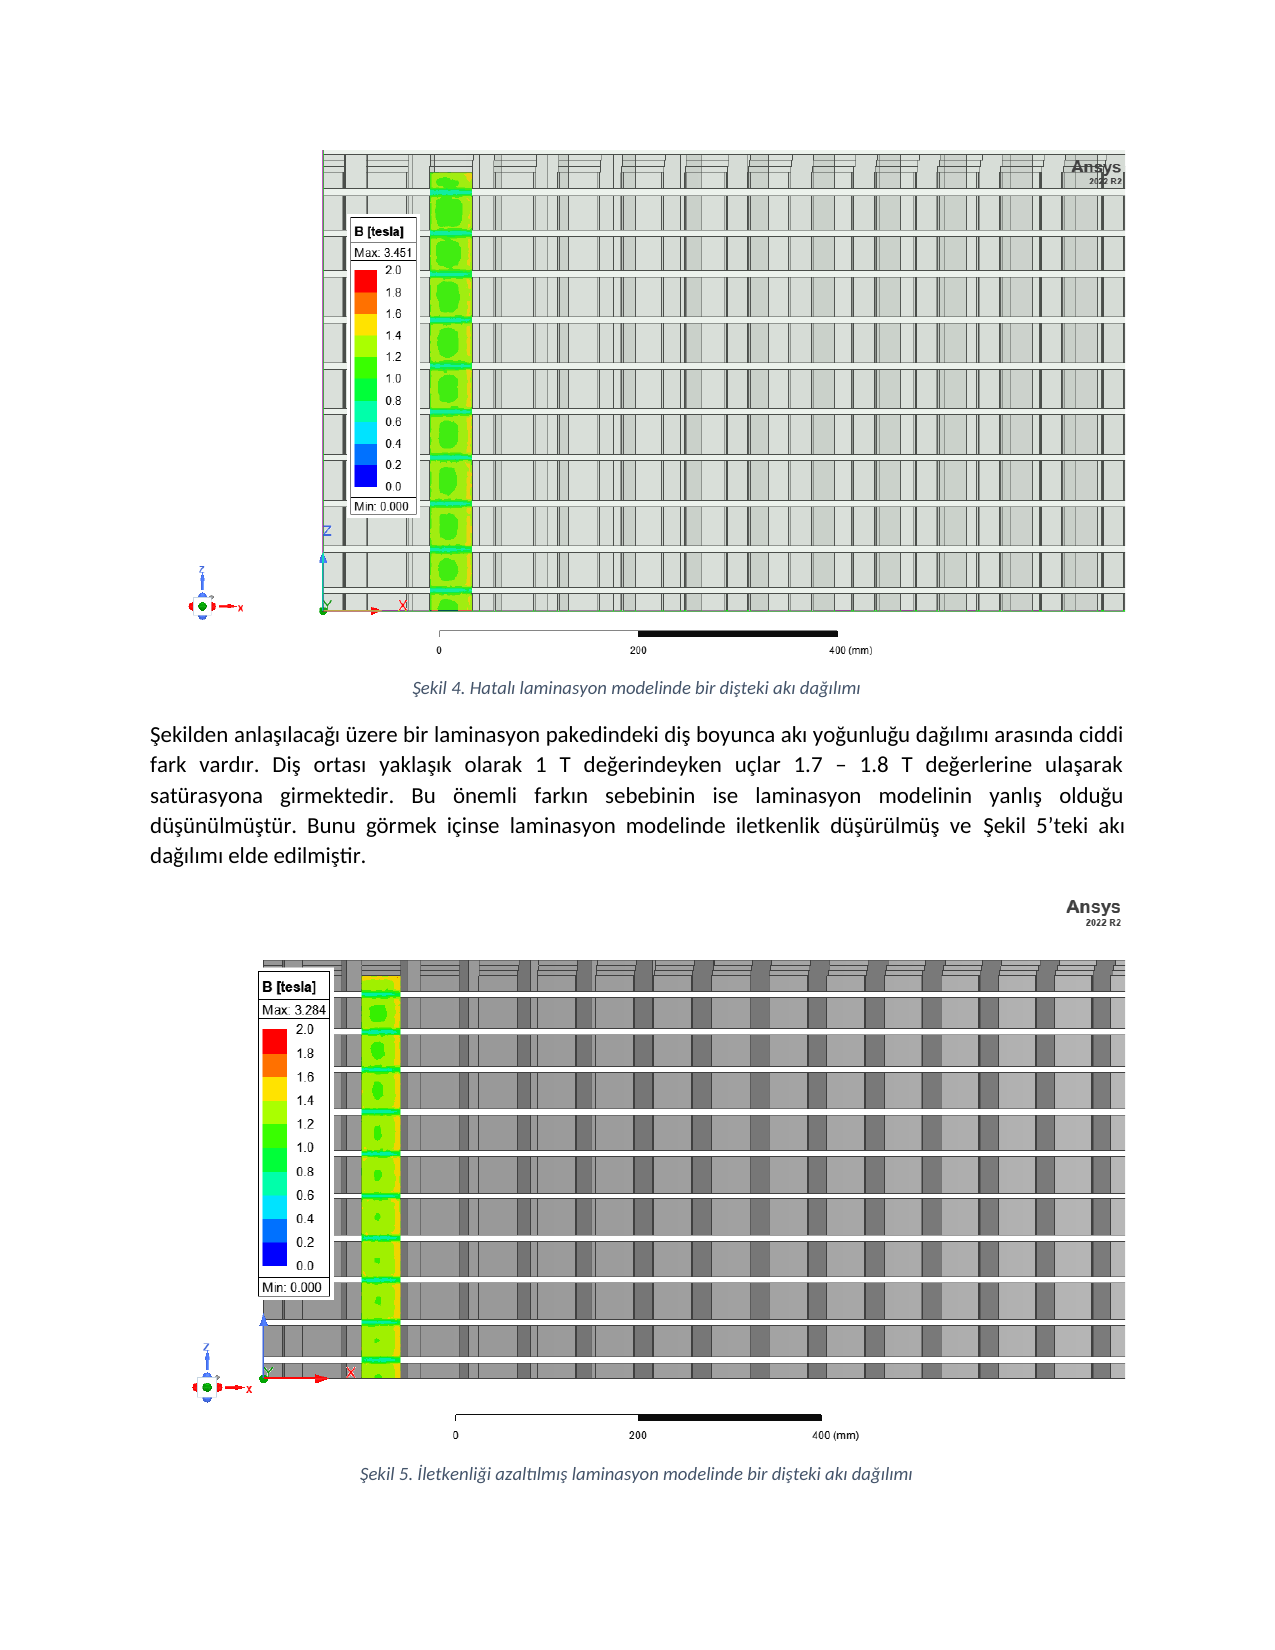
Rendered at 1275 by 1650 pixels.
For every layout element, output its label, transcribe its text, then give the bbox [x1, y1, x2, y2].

text Şekil 4. Hatalı laminasyon modelinde bir dişteki akı dağılımı [150, 677, 1125, 699]
picture [150, 150, 1125, 658]
text Şekil 5. İletkenliği azaltılmış laminasyon modelinde bir dişteki akı dağılımı [150, 1462, 1125, 1485]
picture [150, 888, 1125, 1444]
text Şekilden anlaşılacağı üzere bir laminasyon pakedindeki diş boyunca akı yoğunluğu dağılımı arasında ciddi fark vardır. Diş ortası yaklaşık olarak 1 T değerindeyken uçlar 1.7 – 1.8 T değerlerine ulaşarak satürasyona girmektedir. Bu önemli farkın sebebinin ise laminasyon modelinin yanlış olduğu düşünülmüştür. Bunu görmek içinse laminasyon modelinde iletkenlik düşürülmüş ve Şekil 5’teki akı dağılımı elde edilmiştir. [150, 720, 1125, 869]
